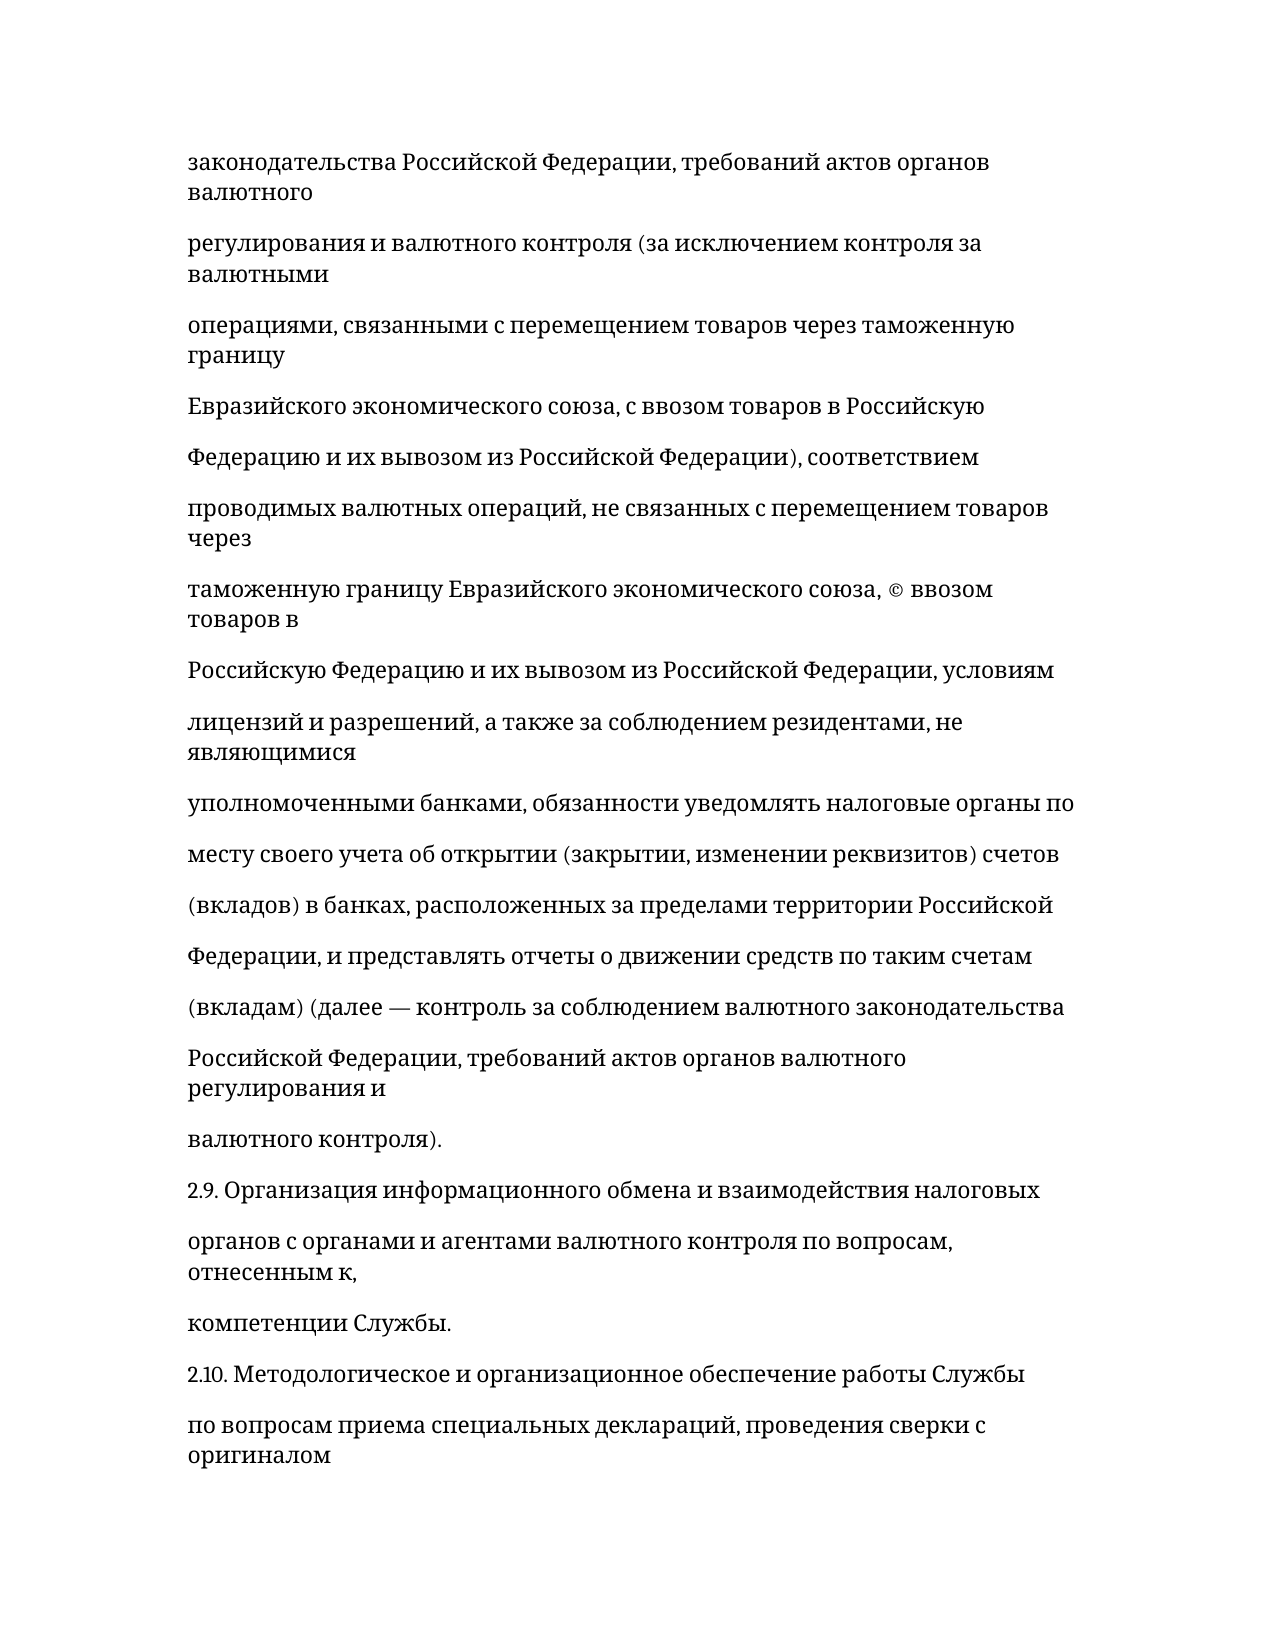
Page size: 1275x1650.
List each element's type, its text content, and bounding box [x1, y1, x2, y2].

text законодательства Российской Федерации, требований актов органов валютного [187, 150, 1087, 207]
text Евразийского экономического союза, с ввозом товаров в Российскую [187, 394, 1087, 420]
text Федерации, и представлять отчеты о движении средств по таким счетам [187, 944, 1087, 970]
text (вкладов) в банках, расположенных за пределами территории Российской [187, 893, 1087, 919]
text уполномоченными банками, обязанности уведомлять налоговые органы по [187, 791, 1087, 817]
text 2.10. Методологическое и организационное обеспечение работы Службы [187, 1361, 1087, 1388]
text лицензий и разрешений, а также за соблюдением резидентами, не являющимися [187, 709, 1087, 766]
text (вкладам) (далее — контроль за соблюдением валютного законодательства [187, 995, 1087, 1021]
text 2.9. Организация информационного обмена и взаимодействия налоговых [187, 1178, 1087, 1204]
text Российскую Федерацию и их вывозом из Российской Федерации, условиям [187, 658, 1087, 685]
text месту своего учета об открытии (закрытии, изменении реквизитов) счетов [187, 842, 1087, 868]
text компетенции Службы. [187, 1310, 1087, 1337]
text Российской Федерации, требований актов органов валютного регулирования и [187, 1046, 1087, 1102]
text валютного контроля). [187, 1127, 1087, 1153]
text по вопросам приема специальных деклараций, проведения сверки с оригиналом [187, 1412, 1087, 1469]
text проводимых валютных операций, не связанных с перемещением товаров через [187, 496, 1087, 552]
text регулирования и валютного контроля (за исключением контроля за валютными [187, 231, 1087, 288]
text Федерацию и их вывозом из Российской Федерации), соответствием [187, 445, 1087, 471]
text операциями, связанными с перемещением товаров через таможенную границу [187, 312, 1087, 369]
text органов с органами и агентами валютного контроля по вопросам, отнесенным к, [187, 1229, 1087, 1286]
text таможенную границу Евразийского экономического союза, © ввозом товаров в [187, 577, 1087, 634]
